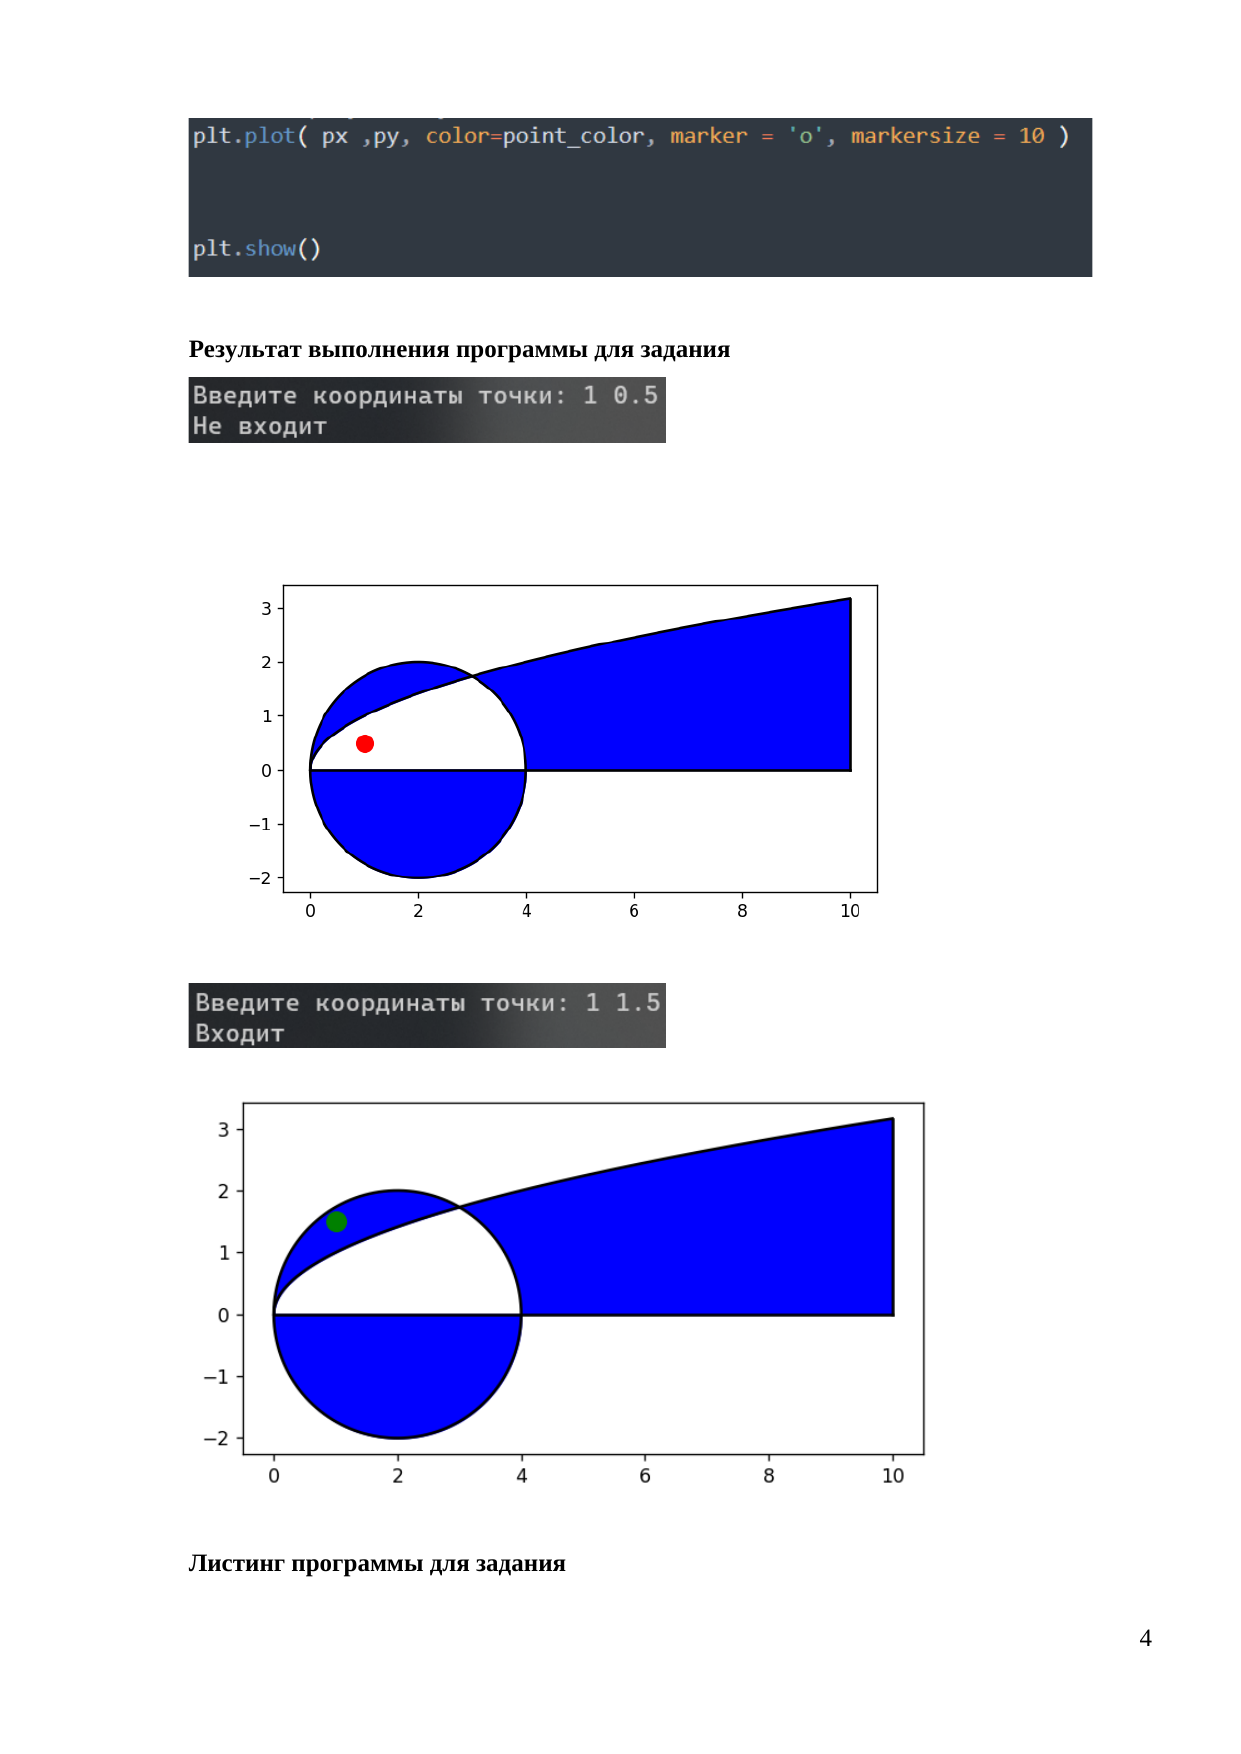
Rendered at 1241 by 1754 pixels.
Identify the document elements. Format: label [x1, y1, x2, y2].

picture [188, 377, 666, 443]
picture [188, 1061, 953, 1498]
picture [188, 983, 666, 1048]
picture [188, 456, 926, 970]
picture [188, 118, 1093, 277]
table_cell [177, 118, 1174, 1591]
